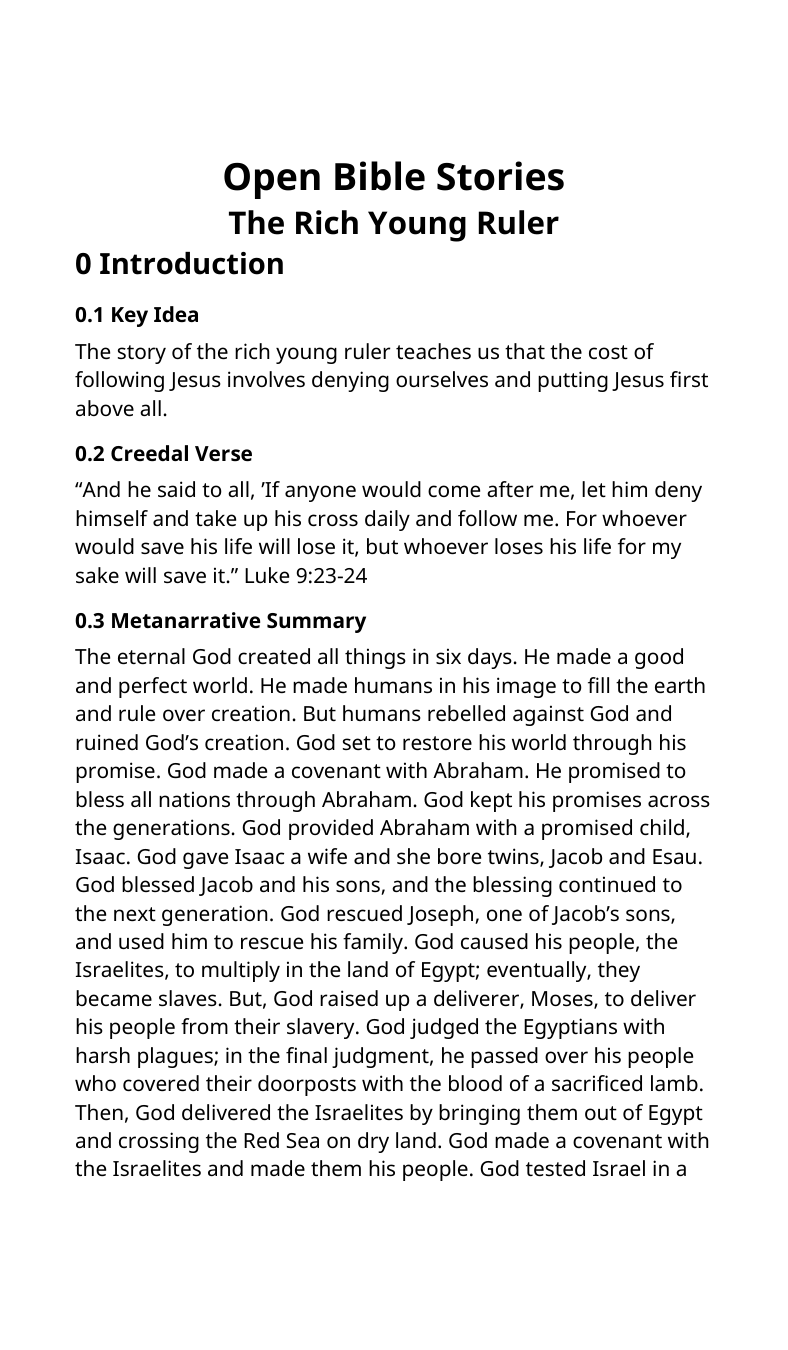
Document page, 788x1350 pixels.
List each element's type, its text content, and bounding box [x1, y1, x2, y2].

text “And he said to all, ’If anyone would come after me, let him deny himself and take up his cross daily and follow me. For whoever would save his life will lose it, but whoever loses his life for my sake will save it.” Luke 9:23-24 [75, 476, 712, 589]
subtitle 0.3 Metanarrative Summary [75, 606, 712, 634]
text The story of the rich young ruler teaches us that the cost of following Jesus involves denying ourselves and putting Jesus first above all. [75, 337, 712, 422]
subtitle The Rich Young Ruler [75, 201, 712, 244]
title Open Bible Stories [75, 150, 712, 201]
subtitle 0.1 Key Idea [75, 300, 712, 328]
subtitle 0.2 Creedal Verse [75, 439, 712, 467]
subtitle 0 Introduction [75, 244, 712, 283]
